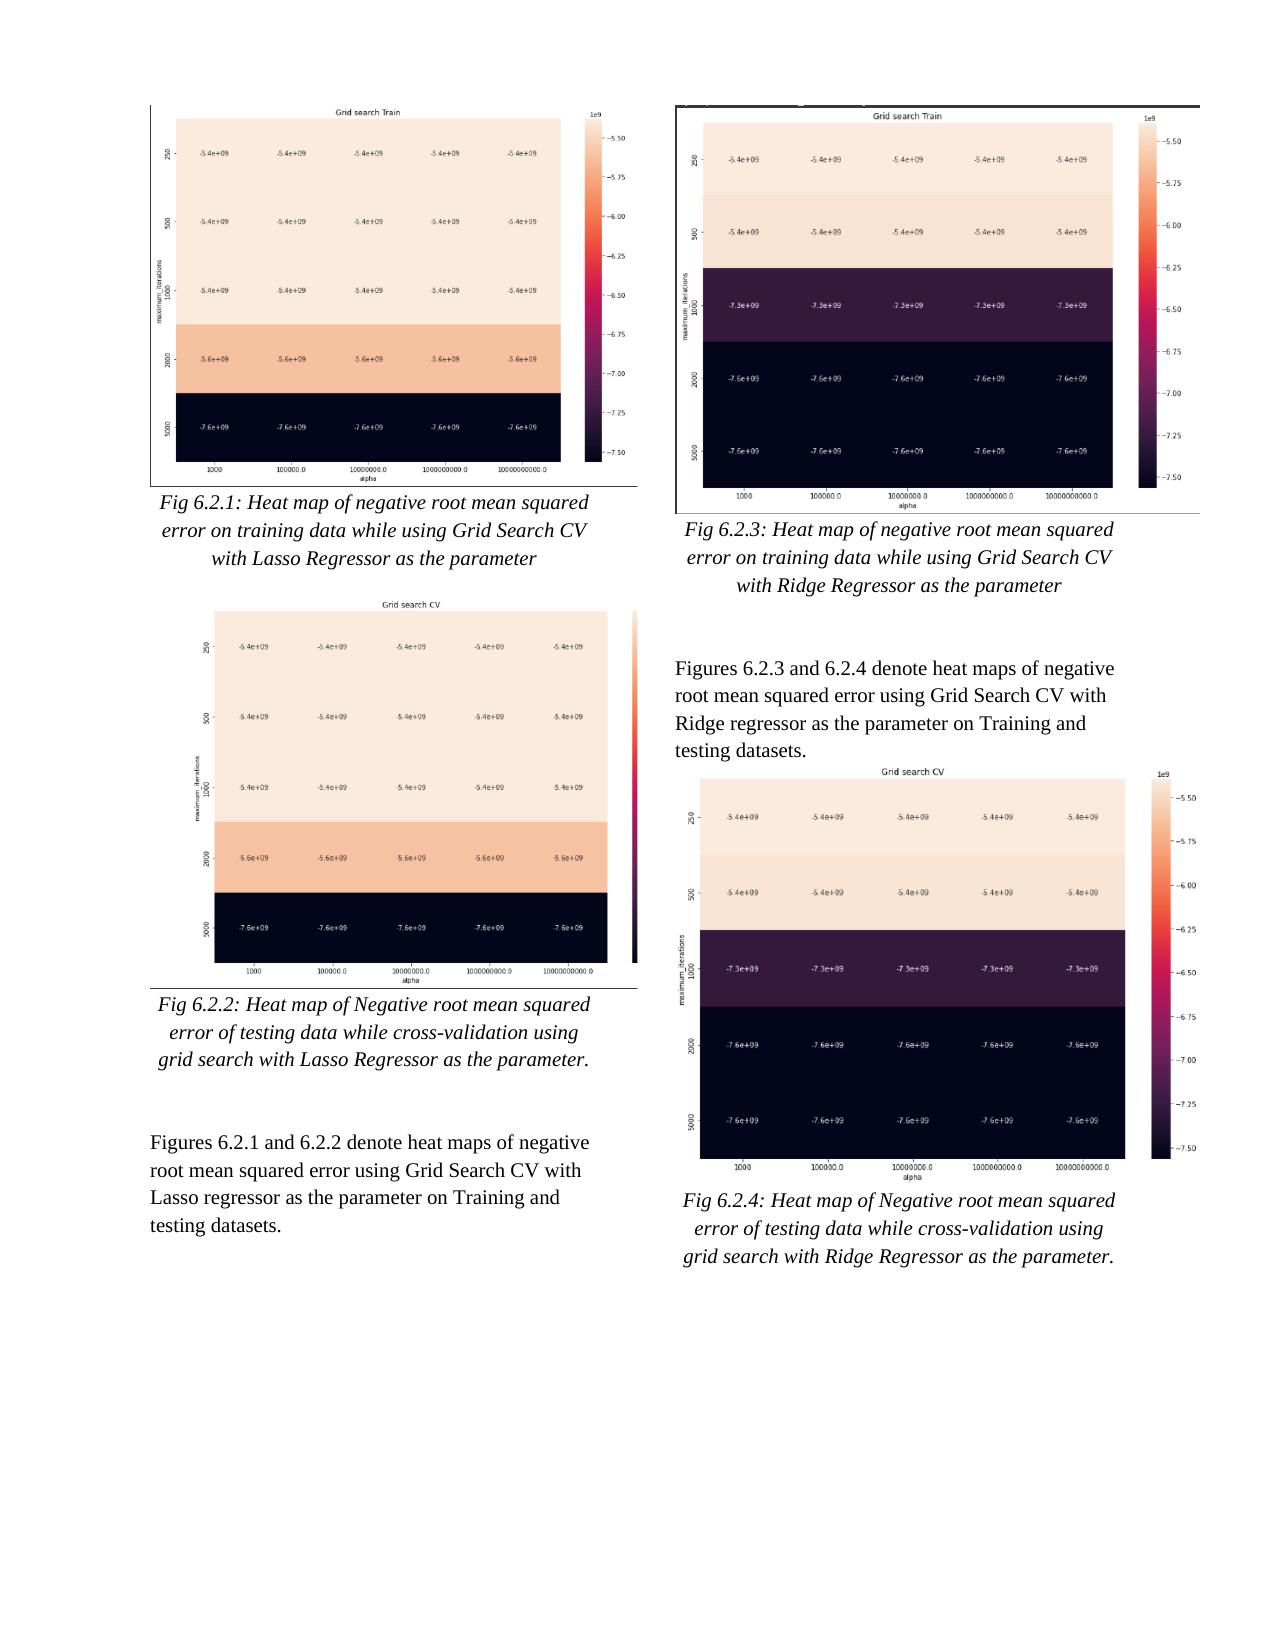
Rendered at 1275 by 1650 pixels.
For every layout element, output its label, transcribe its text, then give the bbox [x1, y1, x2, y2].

picture [675, 765, 1200, 1185]
text Fig 6.2.1: Heat map of negative root mean squared error on training data while using Grid Search CV with Lasso Regressor as the parameter [150, 490, 600, 569]
text Fig 6.2.3: Heat map of negative root mean squared error on training data while using Grid Search CV with Ridge Regressor as the parameter [675, 517, 1125, 597]
picture [150, 105, 638, 487]
text Figures 6.2.1 and 6.2.2 denote heat maps of negative root mean squared error using Grid Search CV with Lasso regressor as the parameter on Training and testing datasets. [150, 1130, 600, 1237]
picture [675, 105, 1200, 514]
text Fig 6.2.2: Heat map of Negative root mean squared error of testing data while cross-validation using grid search with Lasso Regressor as the parameter. [150, 992, 600, 1071]
text Figures 6.2.3 and 6.2.4 denote heat maps of negative root mean squared error using Grid Search CV with Ridge regressor as the parameter on Training and testing datasets. [675, 655, 1125, 762]
text Fig 6.2.4: Heat map of Negative root mean squared error of testing data while cross-validation using grid search with Ridge Regressor as the parameter. [675, 1188, 1125, 1268]
picture [150, 600, 638, 989]
